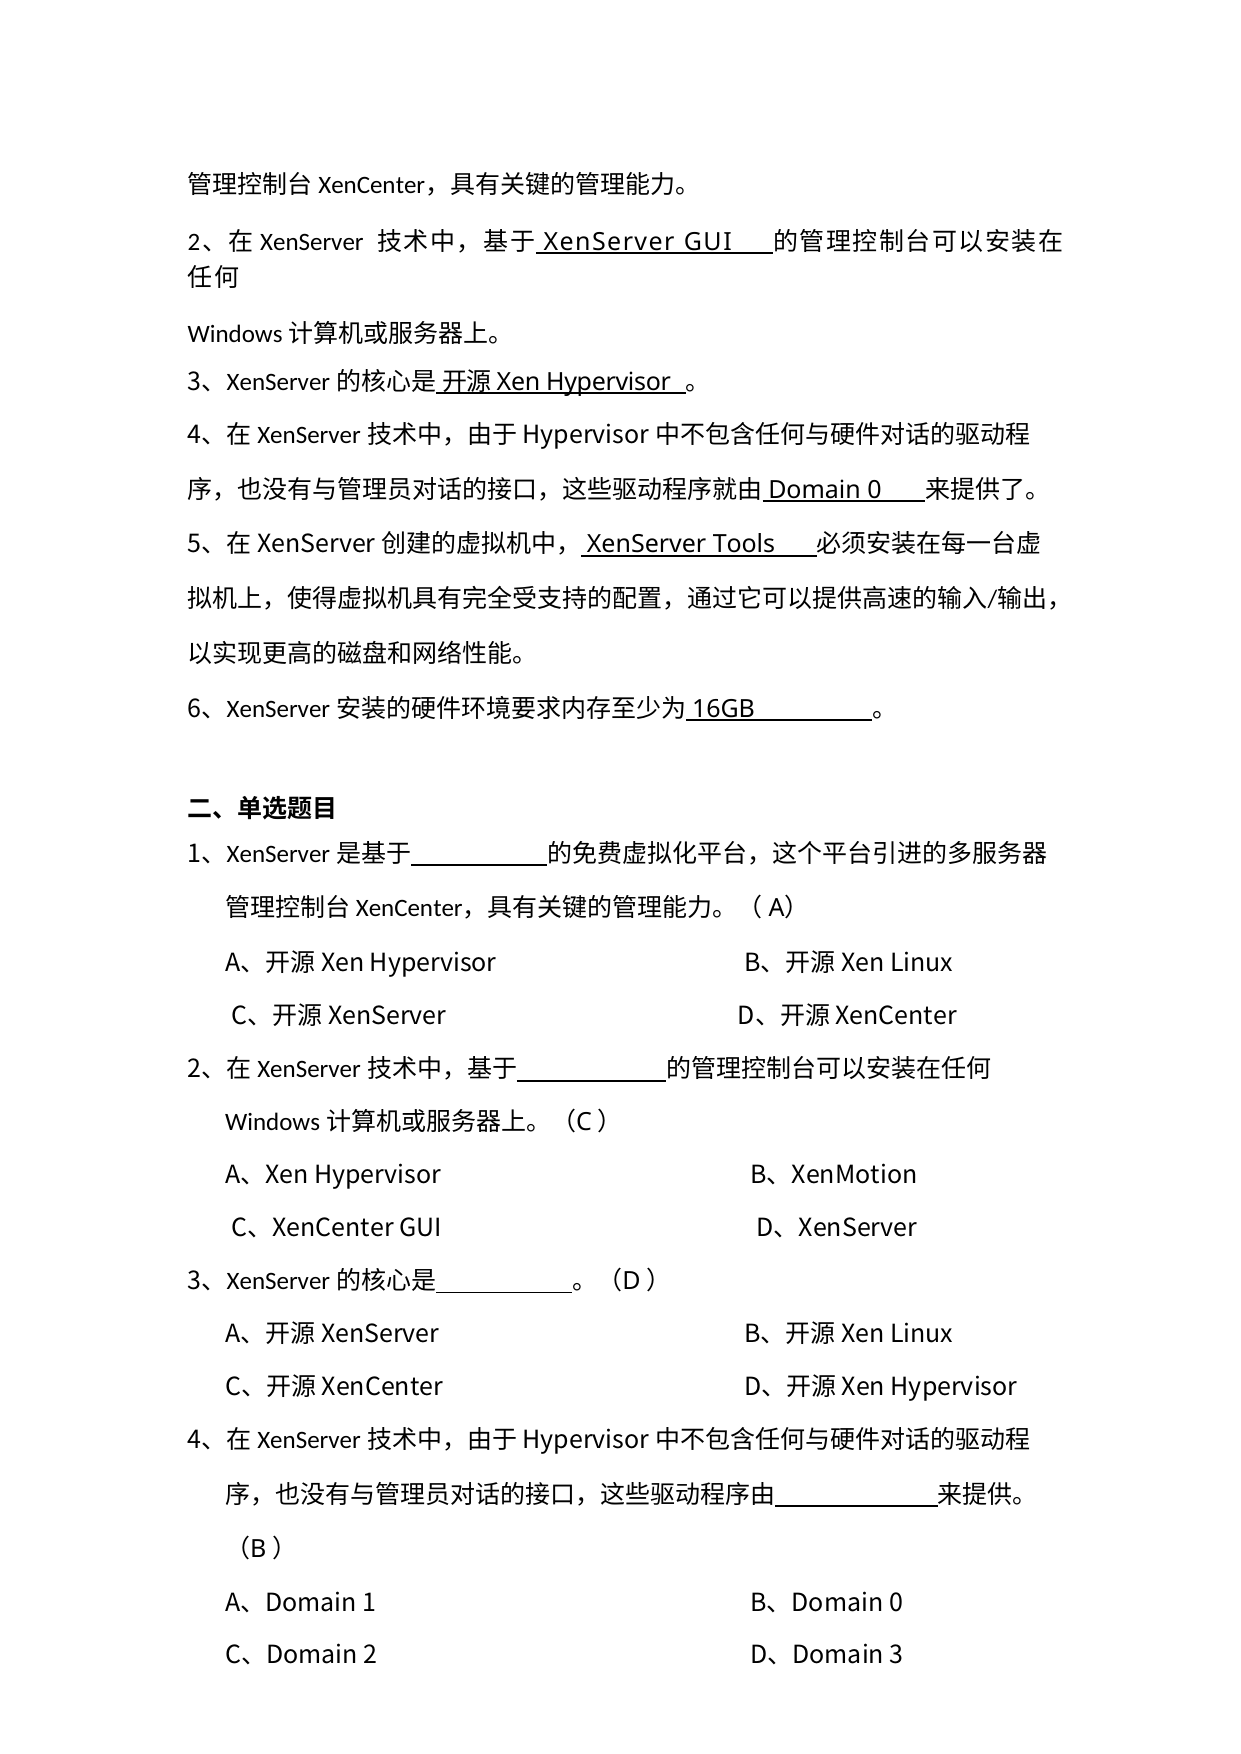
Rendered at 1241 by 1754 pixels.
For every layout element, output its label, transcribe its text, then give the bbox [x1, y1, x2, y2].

text 2、在 XenServer 技术中，基于 XenServer GUI 的管理控制台可以安装在任何 [187, 221, 1078, 293]
text A、Domain 1 B、Domain 0 [225, 1582, 1078, 1618]
text 4、在 XenServer 技术中，由于 Hypervisor 中不包含任何与硬件对话的驱动程序，也没有与管理员对话的接口，这些驱动程序就由 Domain 0 来提供了。 [187, 414, 1050, 505]
text A、开源 Xen Hypervisor B、开源 Xen Linux [225, 943, 1078, 979]
subtitle 二、单选题目 [187, 788, 1078, 824]
text 2、在 XenServer 技术中，基于 的管理控制台可以安装在任何 [187, 1049, 1078, 1085]
text 4、在 XenServer 技术中，由于 Hypervisor 中不包含任何与硬件对话的驱动程序，也没有与管理员对话的接口，这些驱动程序由 来提供。 [187, 1419, 1038, 1510]
text 1、XenServer 是基于 的免费虚拟化平台，这个平台引进的多服务器管理控制台 XenCenter，具有关键的管理能力。（ A） [187, 833, 1047, 924]
text 5、在 XenServer 创建的虚拟机中， XenServer Tools 必须安装在每一台虚拟机上，使得虚拟机具有完全受支持的配置，通过它可以提供高速的输入/输出，以实现更高的磁盘和网络性能。 [187, 524, 1048, 669]
text 3、XenServer 的核心是 开源Xen Hypervisor 。 [187, 361, 1078, 398]
text （B ） [225, 1529, 1078, 1565]
text 3、XenServer 的核心是 。（D ） [187, 1261, 1078, 1297]
text Windows 计算机或服务器上。（C ） [225, 1102, 1078, 1138]
text A、Xen Hypervisor B、XenMotion [225, 1154, 1078, 1191]
text 6、XenServer 安装的硬件环境要求内存至少为 16GB 。 [187, 688, 1078, 724]
text A、开源 XenServer B、开源 Xen Linux [225, 1313, 1078, 1350]
text 管理控制台 XenCenter，具有关键的管理能力。 [187, 165, 1078, 201]
text C、开源 XenServer D、开源 XenCenter [231, 996, 1078, 1032]
text C、XenCenter GUI D、XenServer [231, 1208, 1078, 1244]
text Windows 计算机或服务器上。 [187, 314, 1078, 350]
text C、Domain 2 D、Domain 3 [225, 1635, 1078, 1671]
text C、开源 XenCenter D、开源 Xen Hypervisor [225, 1367, 1078, 1403]
